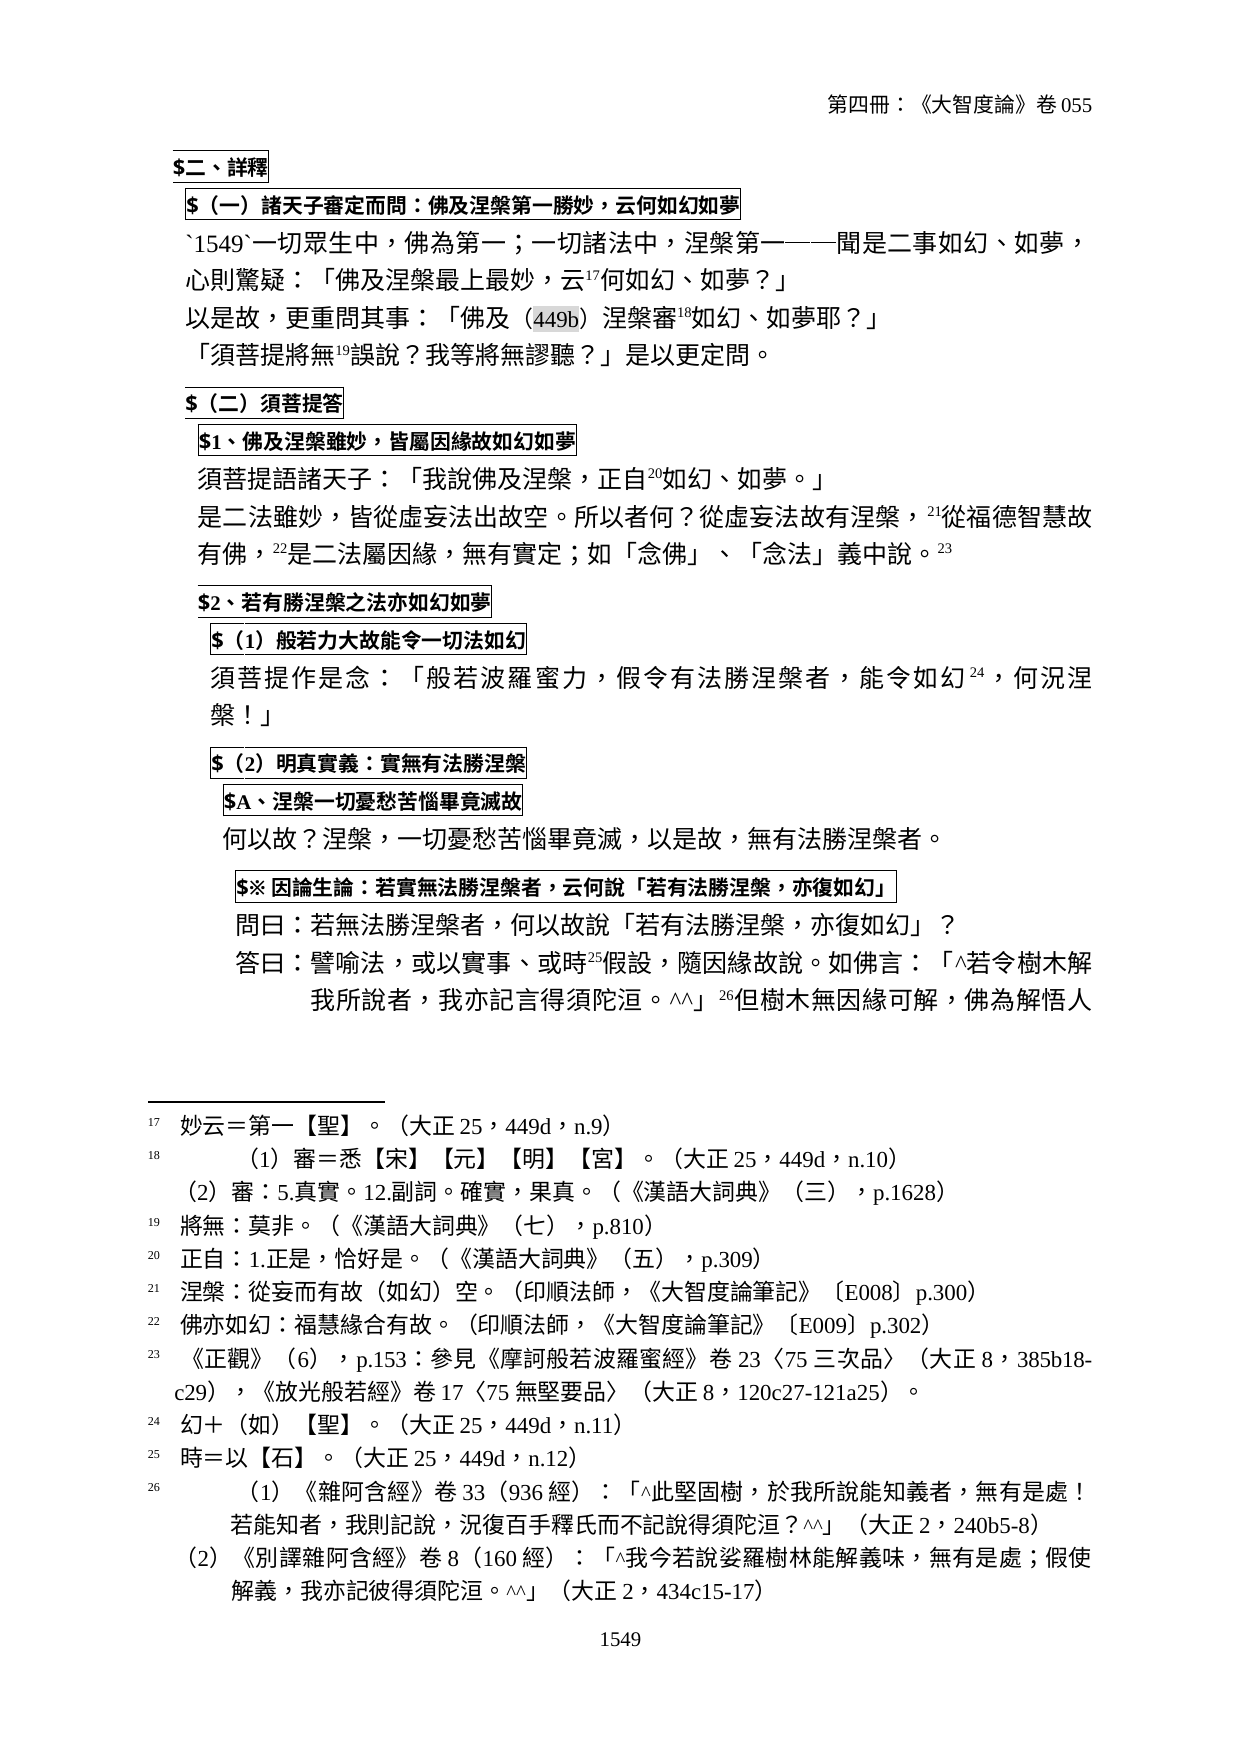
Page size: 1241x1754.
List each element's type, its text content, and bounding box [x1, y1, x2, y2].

text 「須菩提將無誤說？我等將無謬聽？」是以更定問。 [185, 335, 1092, 373]
text `1549`一切眾生中，佛為第一；一切諸法中，涅槃第一──聞是二事如幻、如夢，心則驚疑：「佛及涅槃最上最妙，云何如幻、如夢？」 [185, 223, 1092, 298]
text $（二）須菩提答 [185, 384, 1092, 421]
text 須菩提語諸天子：「我說佛及涅槃，正自如幻、如夢。」 [198, 459, 1092, 496]
text 須菩提作是念：「般若波羅蜜力，假令有法勝涅槃者，能令如幻，何況涅槃！」 [210, 658, 1092, 733]
text $（一）諸天子審定而問：佛及涅槃第一勝妙，云何如幻如夢 [185, 185, 1092, 223]
text $二、詳釋 [173, 148, 1092, 185]
text 何以故？涅槃，一切憂愁苦惱畢竟滅，以是故，無有法勝涅槃者。 [223, 819, 1092, 856]
text 是二法雖妙，皆從虛妄法出故空。所以者何？從虛妄法故有涅槃，從福德智慧故有佛，是二法屬因緣，無有實定；如「念佛」、「念法」義中說。 [198, 496, 1092, 571]
text $（1）般若力大故能令一切法如幻 [210, 620, 1092, 658]
text 以是故，更重問其事：「佛及（449b）涅槃審如幻、如夢耶？」 [185, 298, 1092, 335]
text 答曰：譬喻法，或以實事、或時假設，隨因緣故說。如佛言：「^若令樹木解我所說者，我亦記言得須陀洹。^^」但樹木無因緣可解，佛為解悟人意故，引此喻耳。 [235, 943, 1092, 1018]
text $※ 因論生論：若實無法勝涅槃者，云何說「若有法勝涅槃，亦復如幻」 [235, 868, 1092, 905]
text $2、若有勝涅槃之法亦如幻如夢 [198, 583, 1092, 620]
text $（2）明真實義：實無有法勝涅槃 [210, 744, 1092, 781]
text $1、佛及涅槃雖妙，皆屬因緣故如幻如夢 [198, 421, 1092, 459]
text 問曰：若無法勝涅槃者，何以故說「若有法勝涅槃，亦復如幻」？ [235, 905, 1092, 943]
text $A、涅槃一切憂愁苦惱畢竟滅故 [223, 781, 1092, 819]
